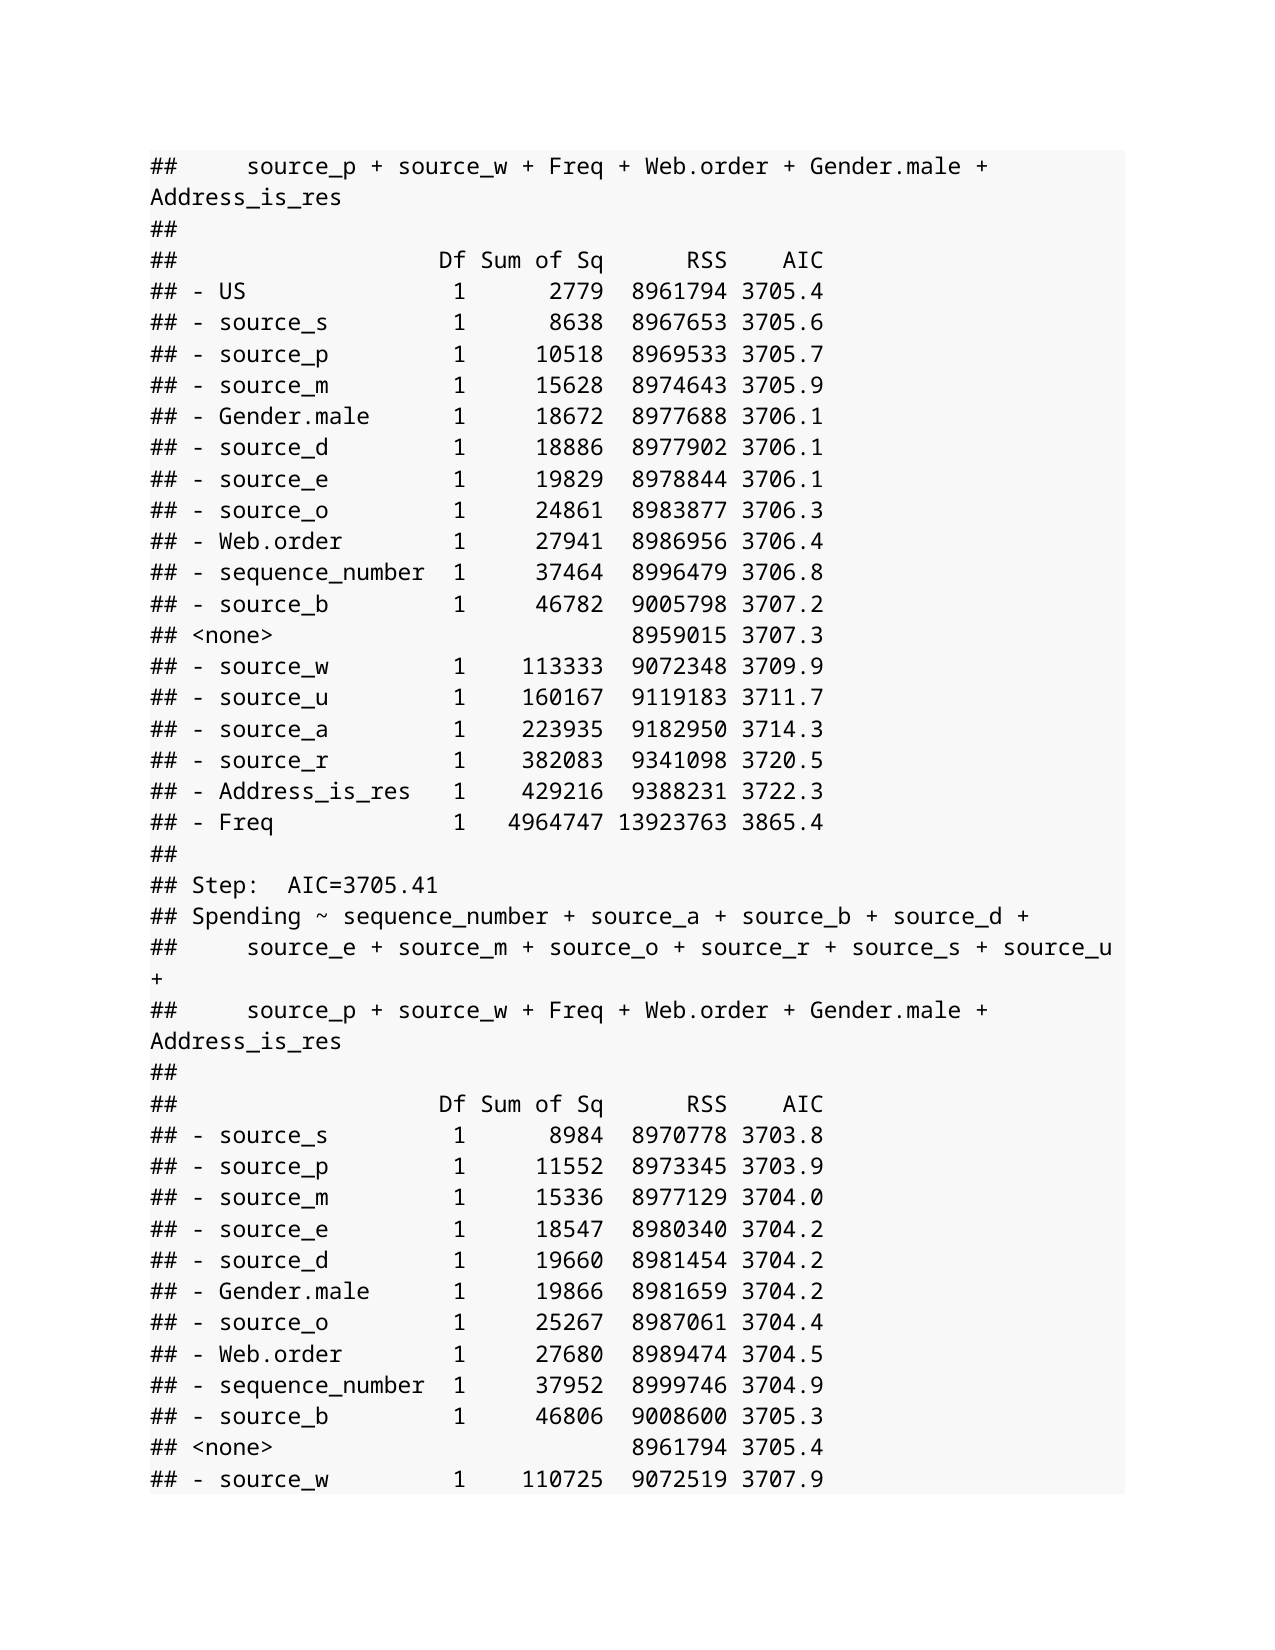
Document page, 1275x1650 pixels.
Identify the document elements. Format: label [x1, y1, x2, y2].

text [150, 150, 1125, 1494]
